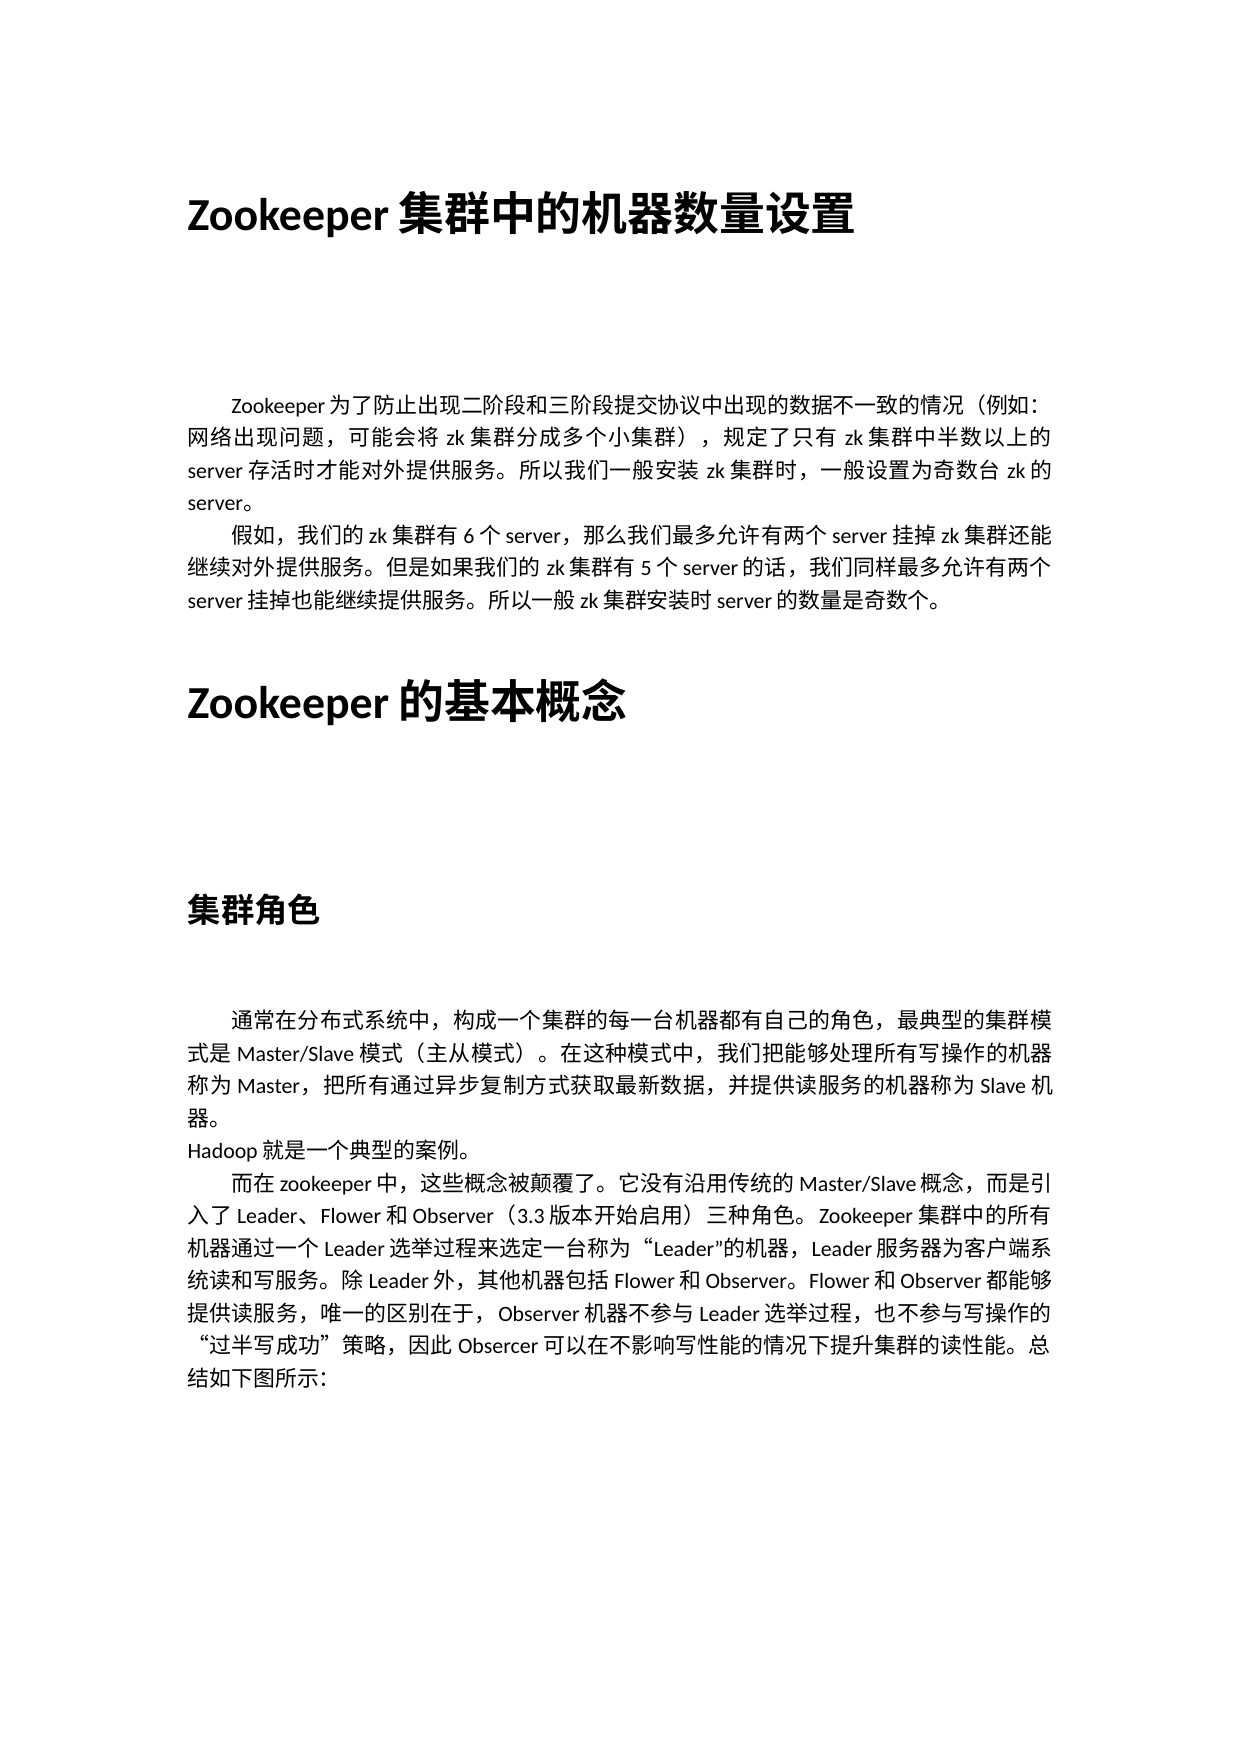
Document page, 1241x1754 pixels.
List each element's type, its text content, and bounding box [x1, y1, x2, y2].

subtitle Zookeeper的基本概念 [187, 650, 1053, 748]
text Hadoop就是一个典型的案例。 [187, 1133, 1053, 1165]
subtitle Zookeeper集群中的机器数量设置 [187, 162, 1053, 259]
subtitle 集群角色 [187, 876, 1053, 941]
text 假如，我们的zk集群有6个server，那么我们最多允许有两个server挂掉zk集群还能继续对外提供服务。但是如果我们的zk集群有5个server的话，我们同样最多允许有两个server挂掉也能继续提供服务。所以一般zk集群安装时server的数量是奇数个。 [187, 517, 1053, 615]
text 而在zookeeper中，这些概念被颠覆了。它没有沿用传统的Master/Slave概念，而是引入了Leader、Flower和Observer（3.3版本开始启用）三种角色。Zookeeper集群中的所有机器通过一个Leader选举过程来选定一台称为“Leader”的机器，Leader服务器为客户端系统读和写服务。除Leader外，其他机器包括Flower和Observer。Flower和Observer都能够提供读服务，唯一的区别在于，Observer机器不参与Leader选举过程，也不参与写操作的“过半写成功”策略，因此Obsercer可以在不影响写性能的情况下提升集群的读性能。总结如下图所示： [187, 1165, 1053, 1393]
text 通常在分布式系统中，构成一个集群的每一台机器都有自己的角色，最典型的集群模式是Master/Slave模式（主从模式）。在这种模式中，我们把能够处理所有写操作的机器称为Master，把所有通过异步复制方式获取最新数据，并提供读服务的机器称为Slave机器。 [187, 1003, 1053, 1133]
text Zookeeper为了防止出现二阶段和三阶段提交协议中出现的数据不一致的情况（例如：网络出现问题，可能会将zk集群分成多个小集群），规定了只有zk集群中半数以上的server存活时才能对外提供服务。所以我们一般安装zk集群时，一般设置为奇数台zk的server。 [187, 387, 1053, 517]
